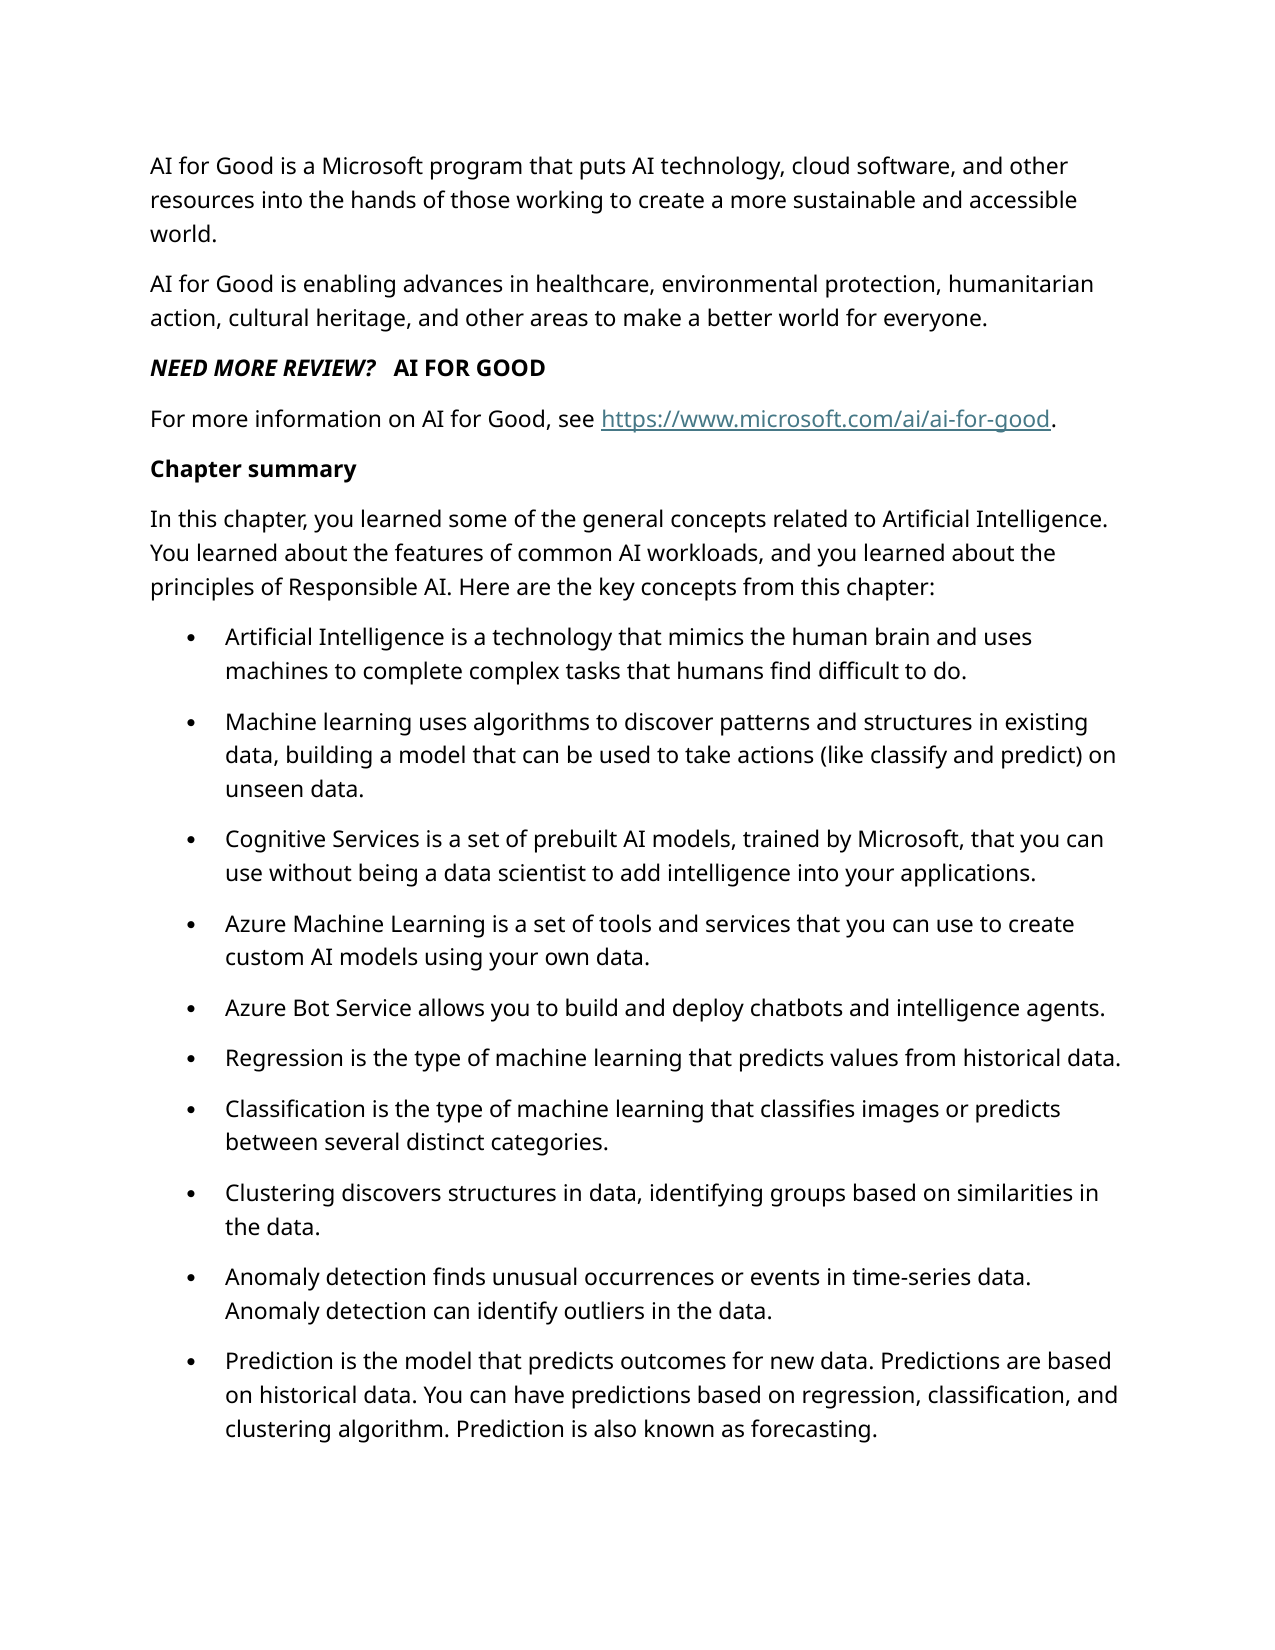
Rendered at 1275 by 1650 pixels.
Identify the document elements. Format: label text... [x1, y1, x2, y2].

list Classification is the type of machine learning that classifies images or predicts between several distinct categories. [187, 1092, 1125, 1157]
list Anomaly detection finds unusual occurrences or events in time-series data. Anomaly detection can identify outliers in the data. [187, 1261, 1125, 1326]
list Regression is the type of machine learning that predicts values from historical data. [187, 1042, 1125, 1073]
text Chapter summary [150, 453, 1125, 484]
text AI for Good is a Microsoft program that puts AI technology, cloud software, and other resources into the hands of those working to create a more sustainable and accessible world. [150, 150, 1125, 249]
list Cognitive Services is a set of prebuilt AI models, trained by Microsoft, that you can use without being a data scientist to add intelligence into your applications. [187, 823, 1125, 888]
text In this chapter, you learned some of the general concepts related to Artificial Intelligence. You learned about the features of common AI workloads, and you learned about the principles of Responsible AI. Here are the key concepts from this chapter: [150, 503, 1125, 602]
text For more information on AI for Good, see https://www.microsoft.com/ai/ai-for-good. [150, 402, 1125, 434]
text NEED MORE REVIEW? AI FOR GOOD [150, 352, 1125, 383]
text AI for Good is enabling advances in healthcare, environmental protection, humanitarian action, cultural heritage, and other areas to make a better world for everyone. [150, 268, 1125, 333]
list Prediction is the model that predicts outcomes for new data. Predictions are based on historical data. You can have predictions based on regression, classification, and clustering algorithm. Prediction is also known as forecasting. [187, 1345, 1125, 1444]
list Clustering discovers structures in data, identifying groups based on similarities in the data. [187, 1177, 1125, 1242]
list Machine learning uses algorithms to discover patterns and structures in existing data, building a model that can be used to take actions (like classify and predict) on unseen data. [187, 705, 1125, 804]
list Azure Machine Learning is a set of tools and services that you can use to create custom AI models using your own data. [187, 907, 1125, 972]
list Artificial Intelligence is a technology that mimics the human brain and uses machines to complete complex tasks that humans find difficult to do. [187, 621, 1125, 686]
list Azure Bot Service allows you to build and deploy chatbots and intelligence agents. [187, 992, 1125, 1023]
